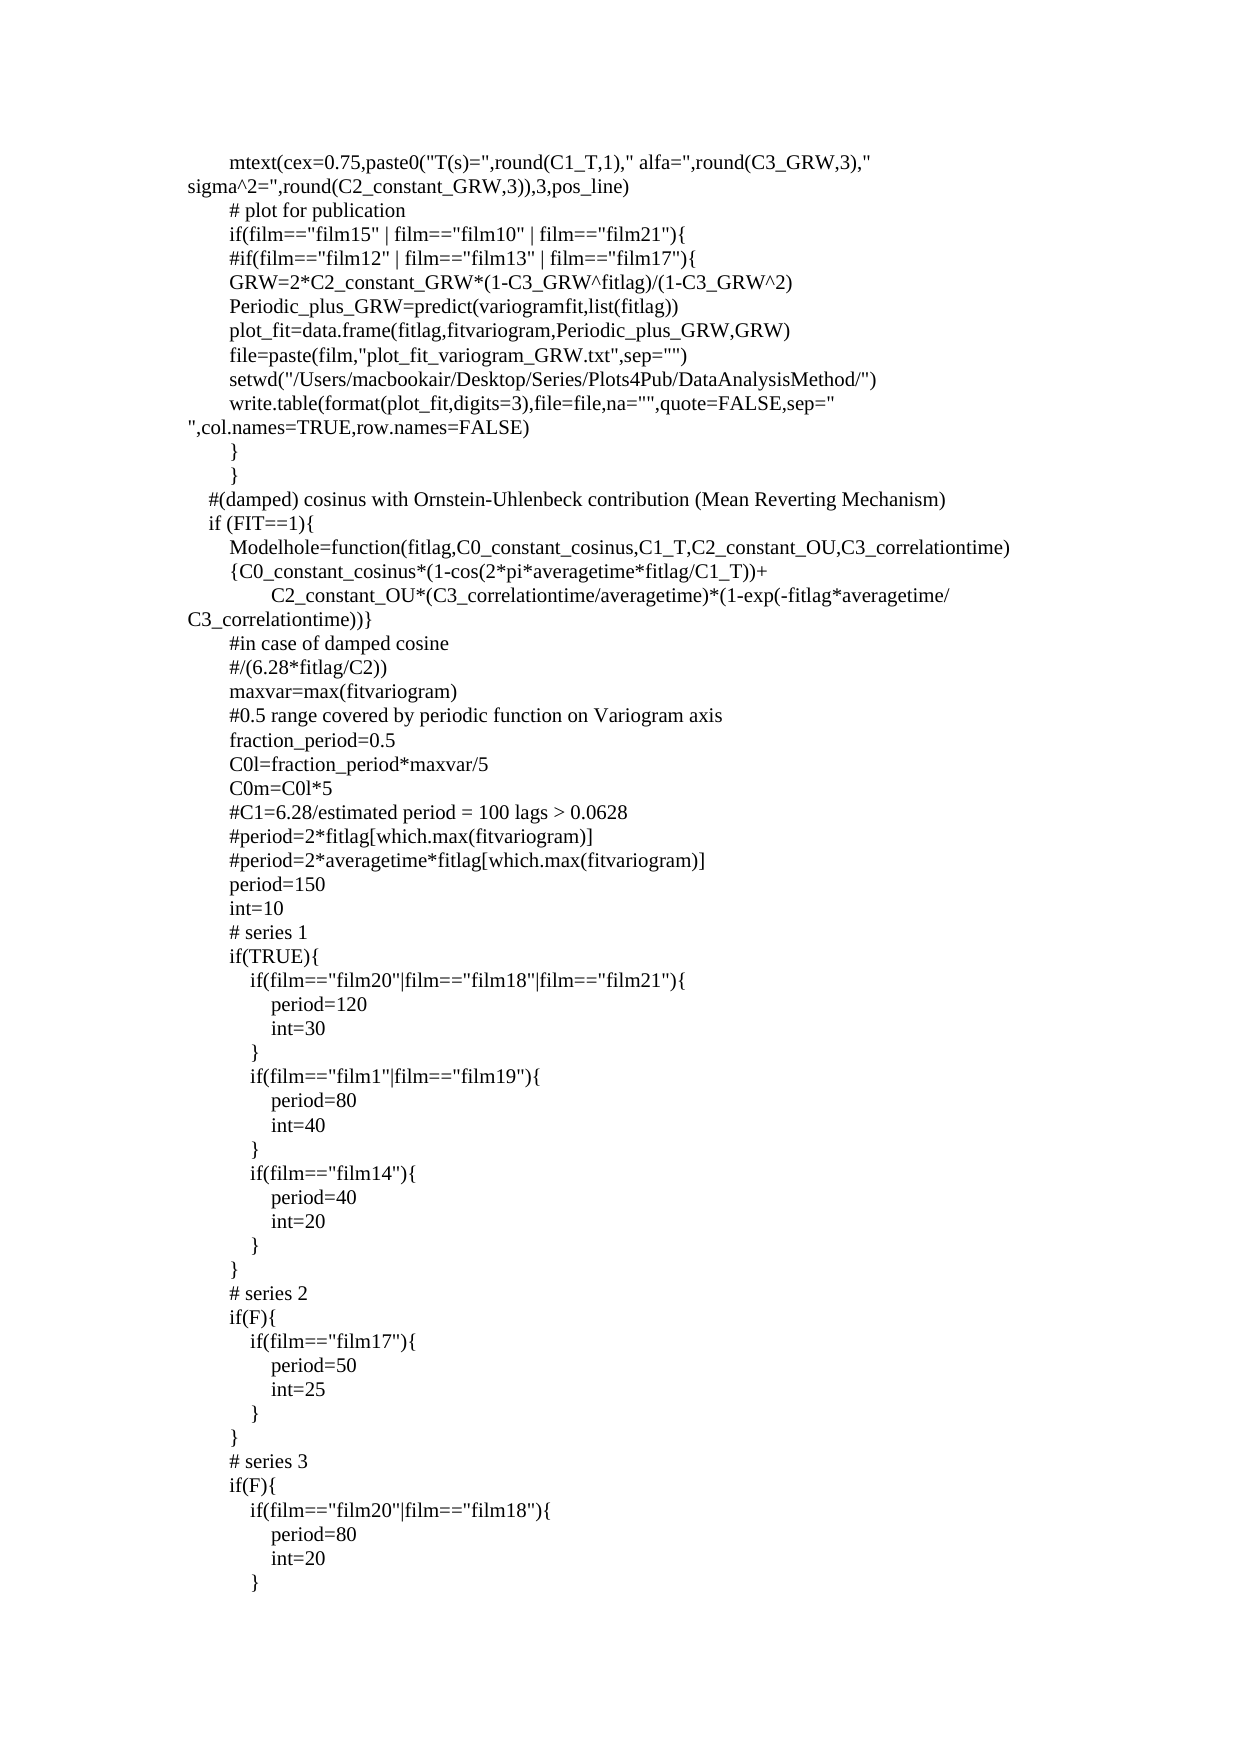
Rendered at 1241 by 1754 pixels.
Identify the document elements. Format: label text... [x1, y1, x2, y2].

text #period=2*averagetime*fitlag[which.max(fitvariogram)] [187, 848, 1053, 872]
text } [187, 463, 1053, 487]
text period=80 [187, 1522, 1053, 1546]
text if (FIT==1){ [187, 511, 1053, 535]
text int=10 [187, 896, 1053, 920]
text } [187, 439, 1053, 463]
text Periodic_plus_GRW=predict(variogramfit,list(fitlag)) [187, 294, 1053, 318]
text int=30 [187, 1016, 1053, 1040]
text write.table(format(plot_fit,digits=3),file=file,na="",quote=FALSE,sep=" ",col.names=TRUE,row.names=FALSE) [187, 391, 1053, 439]
text #period=2*fitlag[which.max(fitvariogram)] [187, 824, 1053, 848]
text # series 1 [187, 920, 1053, 944]
text C0l=fraction_period*maxvar/5 [187, 752, 1053, 776]
text {C0_constant_cosinus*(1-cos(2*pi*averagetime*fitlag/C1_T))+ [187, 559, 1053, 583]
text # plot for publication [187, 198, 1053, 222]
text C0m=C0l*5 [187, 776, 1053, 800]
text int=20 [187, 1209, 1053, 1233]
text if(film=="film14"){ [187, 1161, 1053, 1185]
text if(TRUE){ [187, 944, 1053, 968]
text int=25 [187, 1377, 1053, 1401]
text if(F){ [187, 1473, 1053, 1497]
text period=150 [187, 872, 1053, 896]
text if(film=="film15" | film=="film10" | film=="film21"){ [187, 222, 1053, 246]
text } [187, 1257, 1053, 1281]
text #C1=6.28/estimated period = 100 lags > 0.0628 [187, 800, 1053, 824]
text plot_fit=data.frame(fitlag,fitvariogram,Periodic_plus_GRW,GRW) [187, 318, 1053, 342]
text #/(6.28*fitlag/C2)) [187, 655, 1053, 679]
text period=120 [187, 992, 1053, 1016]
text mtext(cex=0.75,paste0("T(s)=",round(C1_T,1)," alfa=",round(C3_GRW,3)," sigma^2=",round(C2_constant_GRW,3)),3,pos_line) [187, 150, 1053, 198]
text } [187, 1040, 1053, 1064]
text #0.5 range covered by periodic function on Variogram axis [187, 703, 1053, 727]
text file=paste(film,"plot_fit_variogram_GRW.txt",sep="") [187, 342, 1053, 367]
text } [187, 1137, 1053, 1161]
text fraction_period=0.5 [187, 727, 1053, 752]
text maxvar=max(fitvariogram) [187, 679, 1053, 703]
text if(F){ [187, 1305, 1053, 1329]
text if(film=="film20"|film=="film18"){ [187, 1497, 1053, 1522]
text period=40 [187, 1185, 1053, 1209]
text } [187, 1570, 1053, 1594]
text #(damped) cosinus with Ornstein-Uhlenbeck contribution (Mean Reverting Mechanism) [187, 487, 1053, 511]
text if(film=="film17"){ [187, 1329, 1053, 1353]
text # series 3 [187, 1449, 1053, 1473]
text setwd("/Users/macbookair/Desktop/Series/Plots4Pub/DataAnalysisMethod/") [187, 367, 1053, 391]
text period=50 [187, 1353, 1053, 1377]
text # series 2 [187, 1281, 1053, 1305]
text } [187, 1233, 1053, 1257]
text #in case of damped cosine [187, 631, 1053, 655]
text if(film=="film20"|film=="film18"|film=="film21"){ [187, 968, 1053, 992]
text int=40 [187, 1112, 1053, 1137]
text C2_constant_OU*(C3_correlationtime/averagetime)*(1-exp(-fitlag*averagetime/C3_correlationtime))} [187, 583, 1053, 631]
text #if(film=="film12" | film=="film13" | film=="film17"){ [187, 246, 1053, 270]
text Modelhole=function(fitlag,C0_constant_cosinus,C1_T,C2_constant_OU,C3_correlationtime) [187, 535, 1053, 559]
text int=20 [187, 1546, 1053, 1570]
text GRW=2*C2_constant_GRW*(1-C3_GRW^fitlag)/(1-C3_GRW^2) [187, 270, 1053, 294]
text } [187, 1401, 1053, 1425]
text if(film=="film1"|film=="film19"){ [187, 1064, 1053, 1088]
text } [187, 1425, 1053, 1449]
text period=80 [187, 1088, 1053, 1112]
